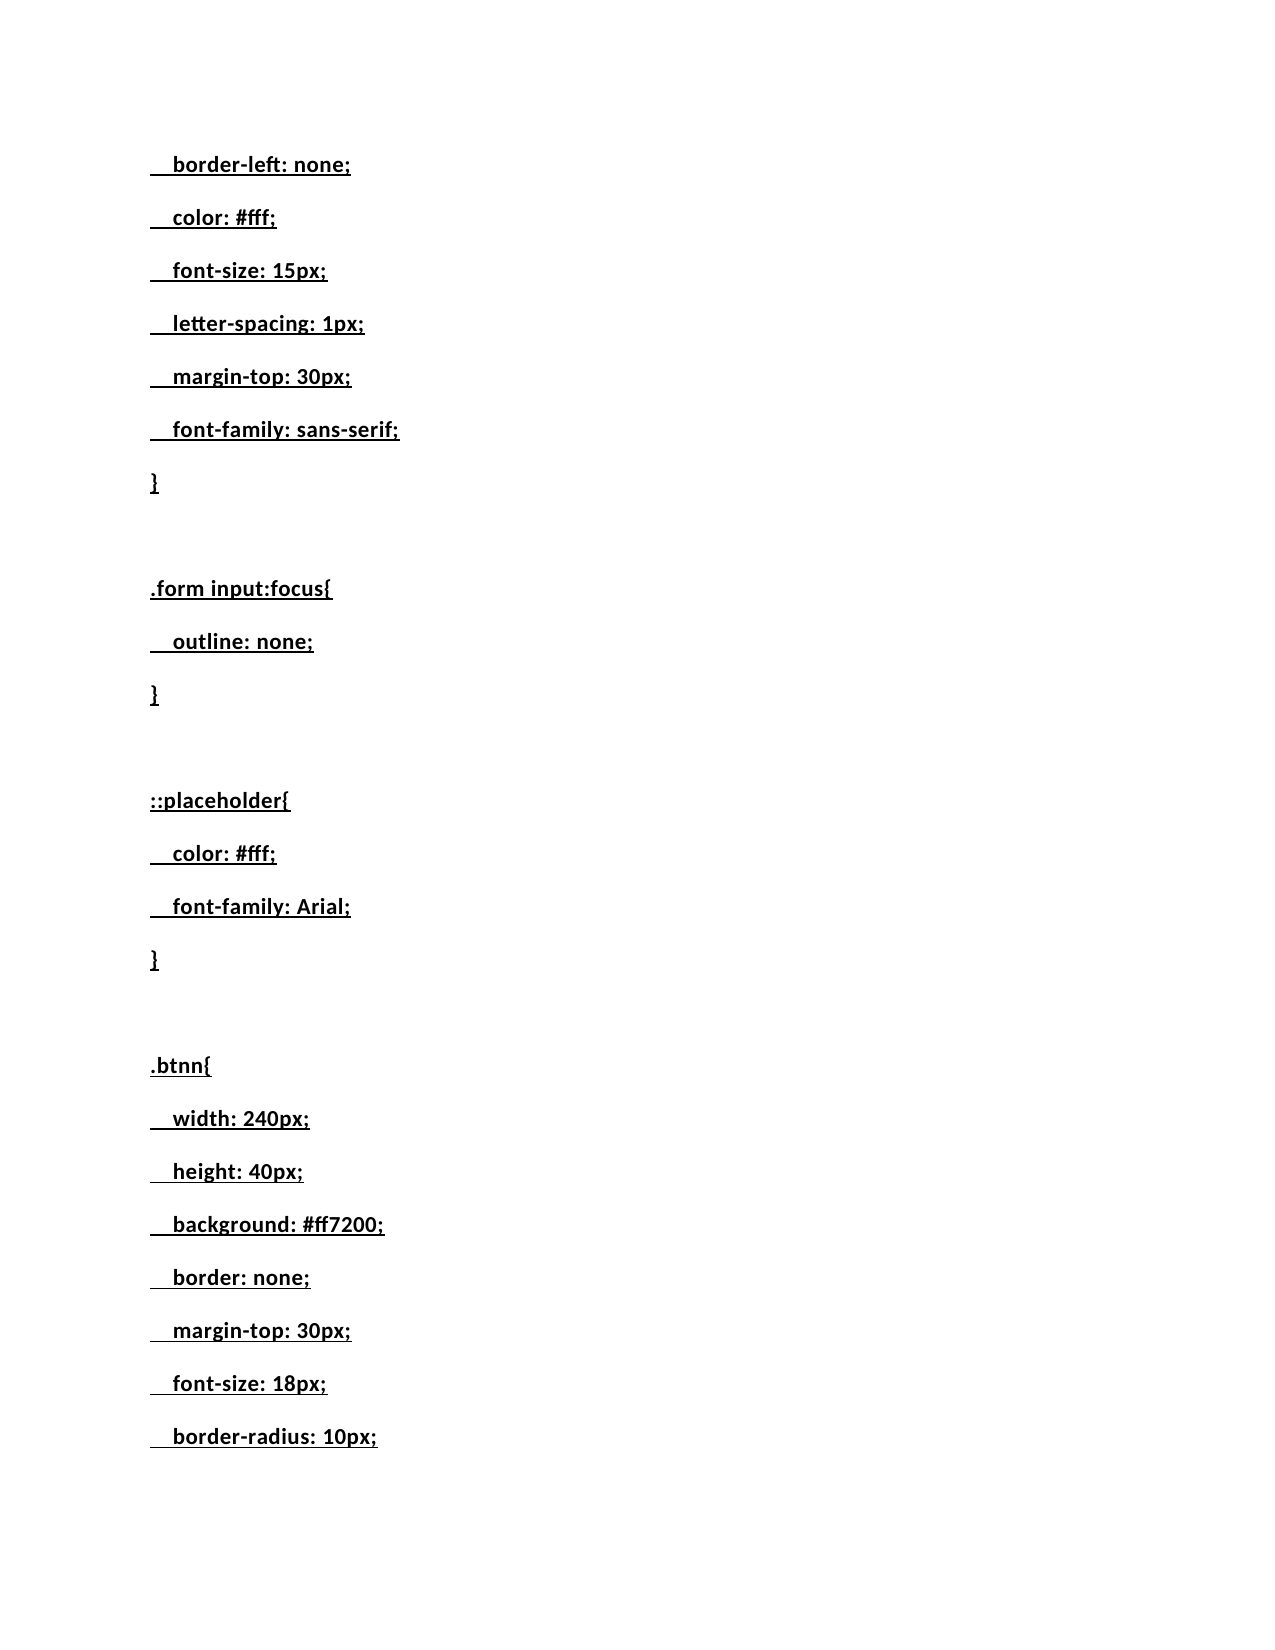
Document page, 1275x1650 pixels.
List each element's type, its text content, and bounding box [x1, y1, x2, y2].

text margin-top: 30px; [150, 1316, 1125, 1344]
text margin-top: 30px; [150, 362, 1125, 390]
text letter-spacing: 1px; [150, 309, 1125, 337]
text color: #fff; [150, 839, 1125, 867]
text height: 40px; [150, 1157, 1125, 1185]
text font-size: 15px; [150, 256, 1125, 284]
text font-family: sans-serif; [150, 415, 1125, 443]
text } [150, 468, 1125, 496]
text background: #ff7200; [150, 1210, 1125, 1238]
text ::placeholder{ [150, 786, 1125, 814]
text font-family: Arial; [150, 892, 1125, 920]
text .btnn{ [150, 1051, 1125, 1079]
text border-left: none; [150, 150, 1125, 178]
text color: #fff; [150, 203, 1125, 231]
text } [150, 945, 1125, 973]
text border-radius: 10px; [150, 1422, 1125, 1451]
text outline: none; [150, 627, 1125, 655]
text border: none; [150, 1263, 1125, 1291]
text font-size: 18px; [150, 1369, 1125, 1397]
text } [150, 680, 1125, 708]
text width: 240px; [150, 1104, 1125, 1132]
text .form input:focus{ [150, 574, 1125, 602]
